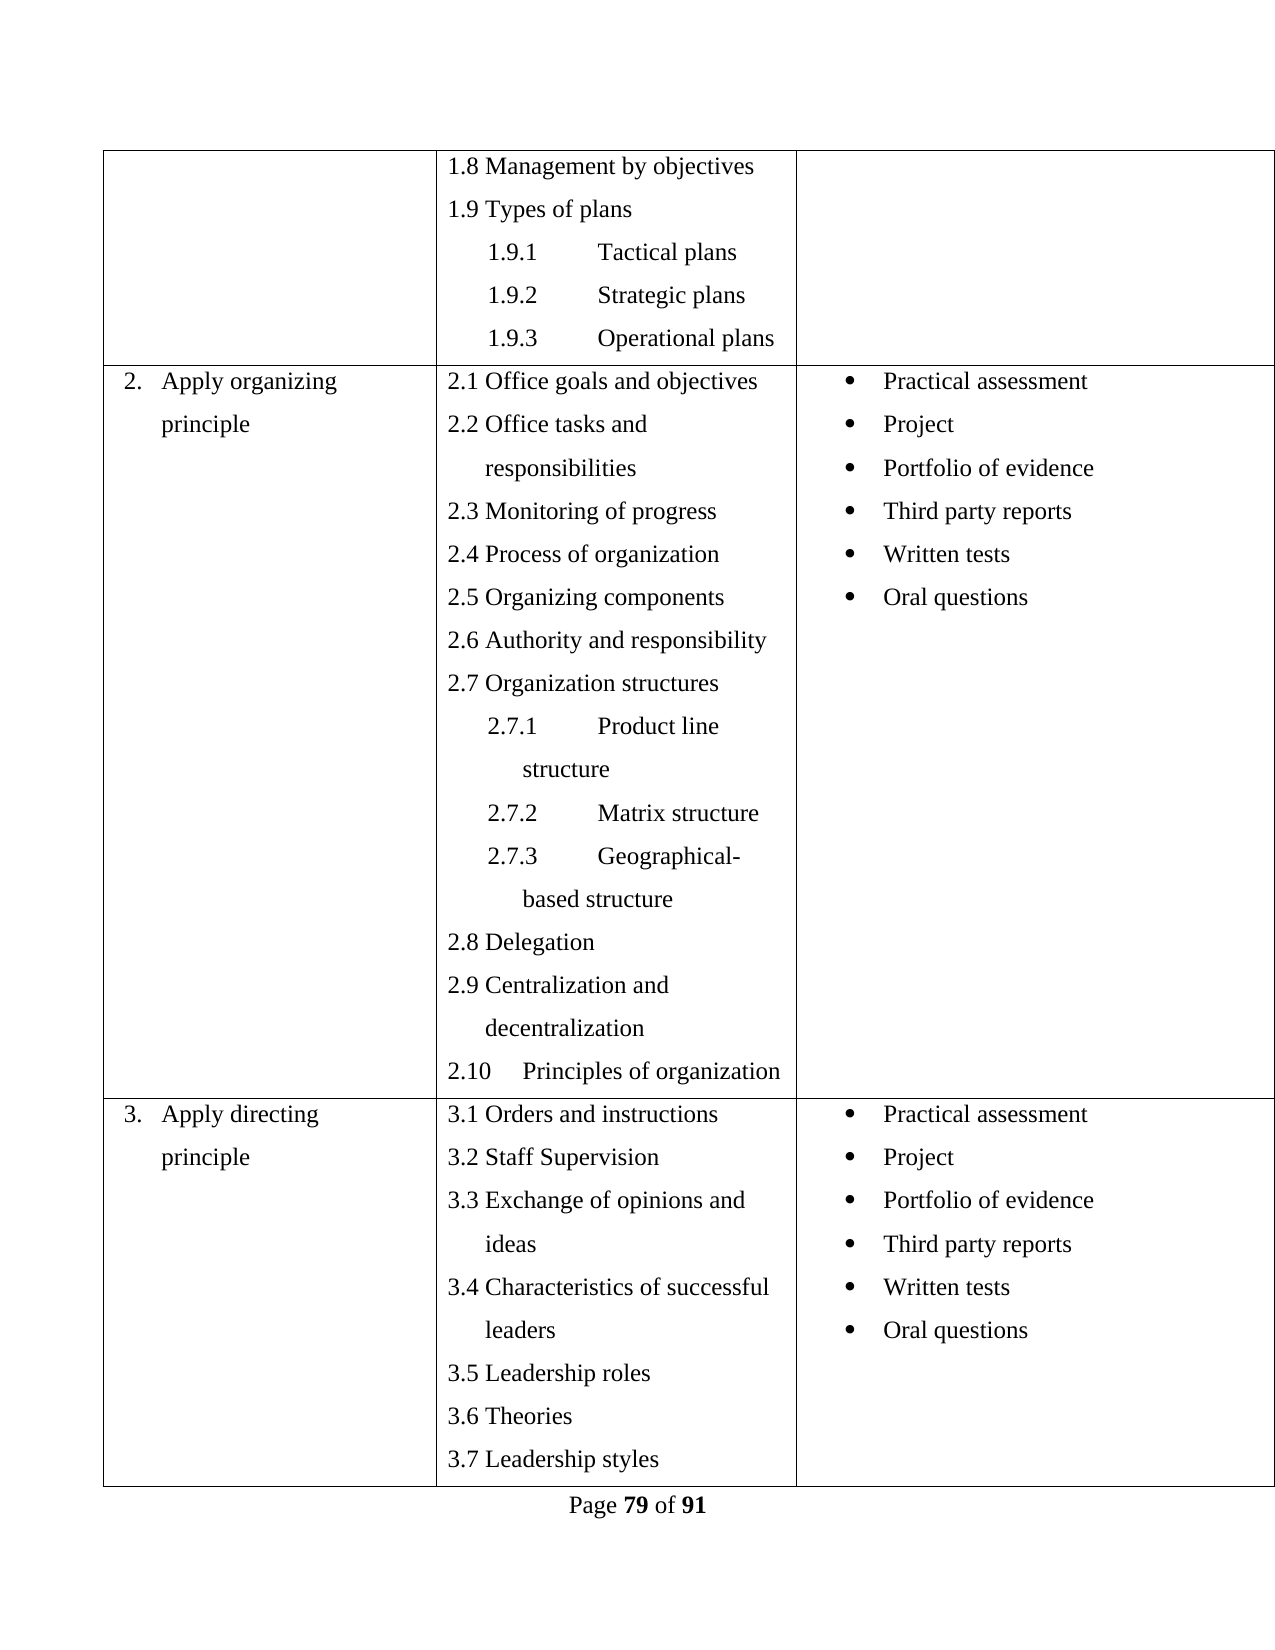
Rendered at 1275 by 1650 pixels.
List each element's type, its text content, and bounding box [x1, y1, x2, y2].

table_cell Practical assessment Project Portfolio of evidence Third party reports Written tests Oral questions [797, 366, 1274, 1098]
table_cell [437, 151, 796, 365]
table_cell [797, 1099, 1274, 1486]
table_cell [104, 1099, 436, 1486]
table_cell Office goals and objectives Office tasks and responsibilities Monitoring of progress Process of organization Organizing components Authority and responsibility Organization structures Product line structure Matrix structure Geographical-based structure Delegation Centralization and decentralization Principles of organization [437, 366, 796, 1098]
table_cell Apply organizing principle [104, 366, 436, 1098]
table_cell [437, 1099, 796, 1486]
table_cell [797, 151, 1274, 365]
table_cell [104, 151, 436, 365]
